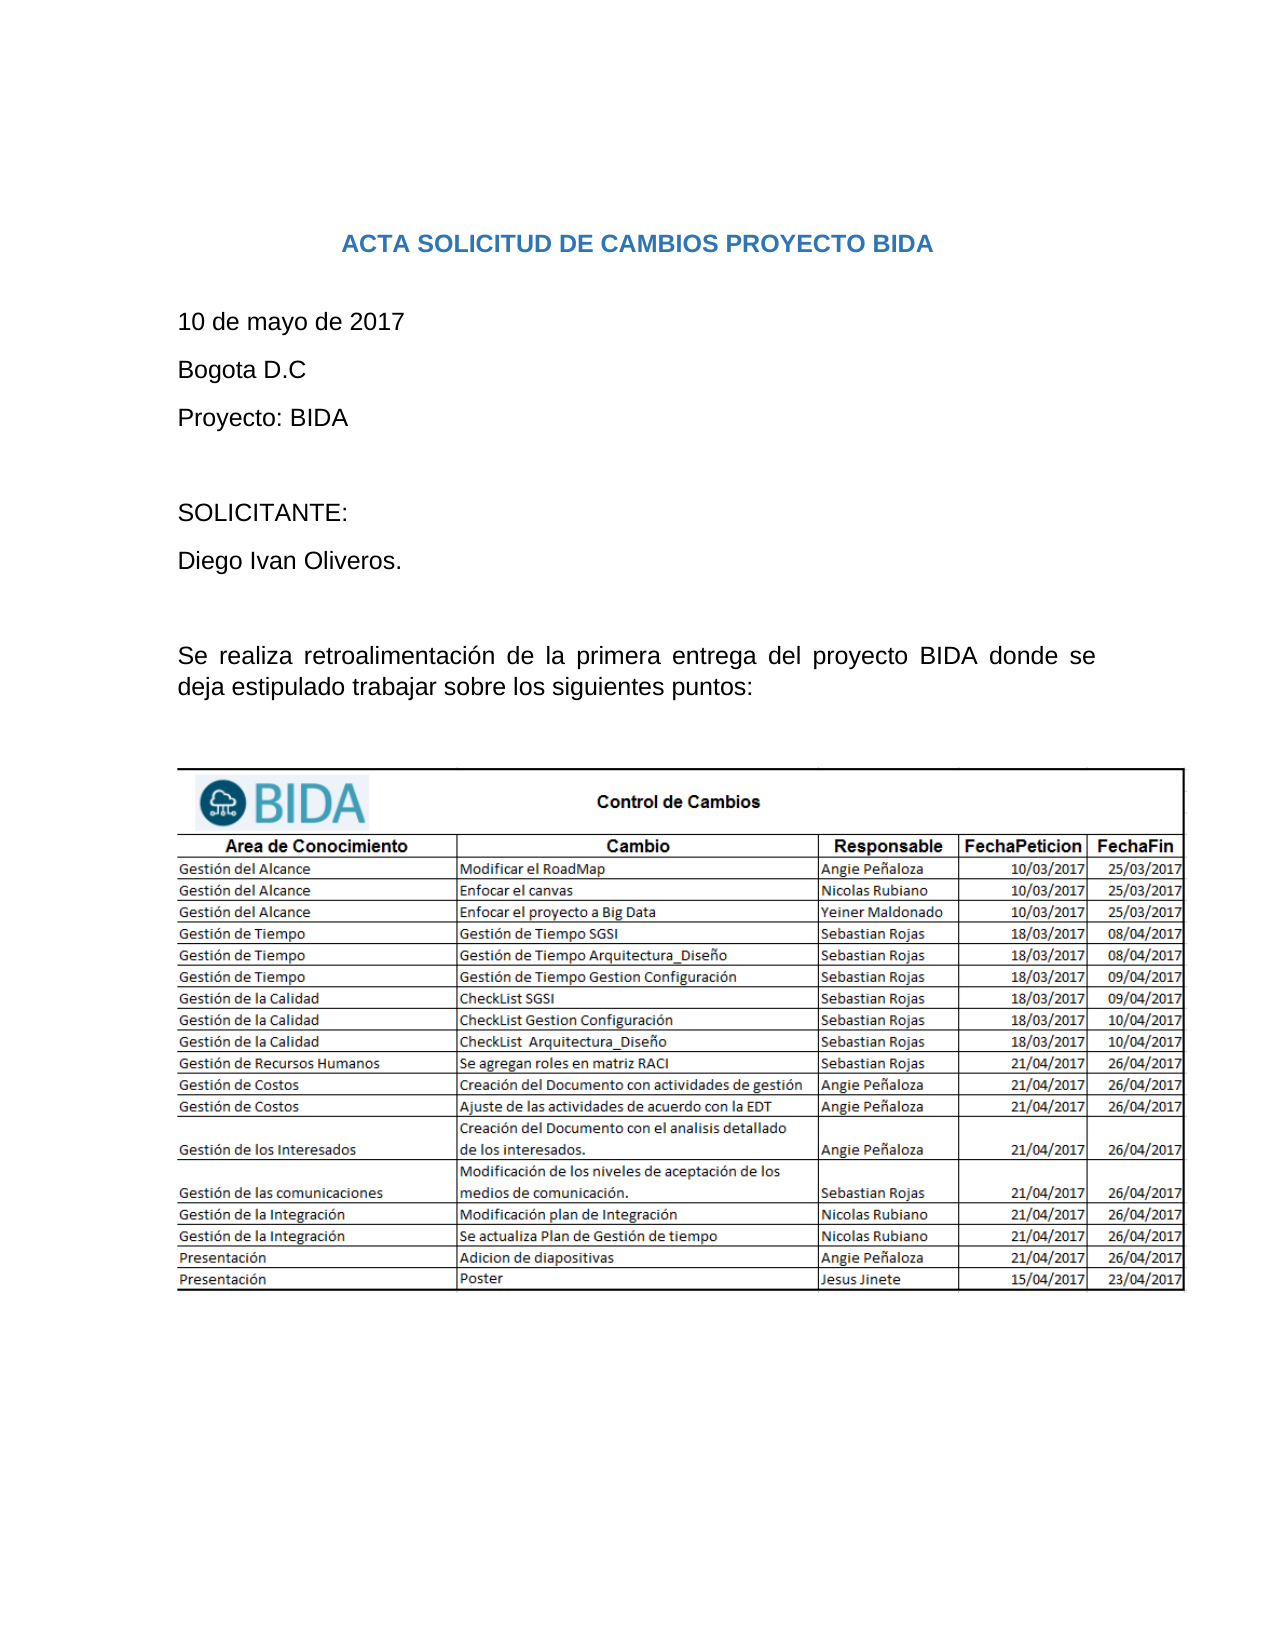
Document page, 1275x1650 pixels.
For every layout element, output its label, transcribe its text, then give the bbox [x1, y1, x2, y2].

text 10 de mayo de 2017 [177, 307, 1098, 336]
picture [177, 767, 1188, 1293]
subtitle ACTA SOLICITUD DE CAMBIOS PROYECTO BIDA [177, 229, 1098, 257]
text Bogota D.C [177, 355, 1098, 384]
text Proyecto: BIDA [177, 403, 1098, 432]
text Diego Ivan Oliveros. [177, 546, 1098, 575]
text SOLICITANTE: [177, 498, 1098, 527]
text Se realiza retroalimentación de la primera entrega del proyecto BIDA donde se deja estipulado trabajar sobre los siguientes puntos: [177, 641, 1098, 701]
